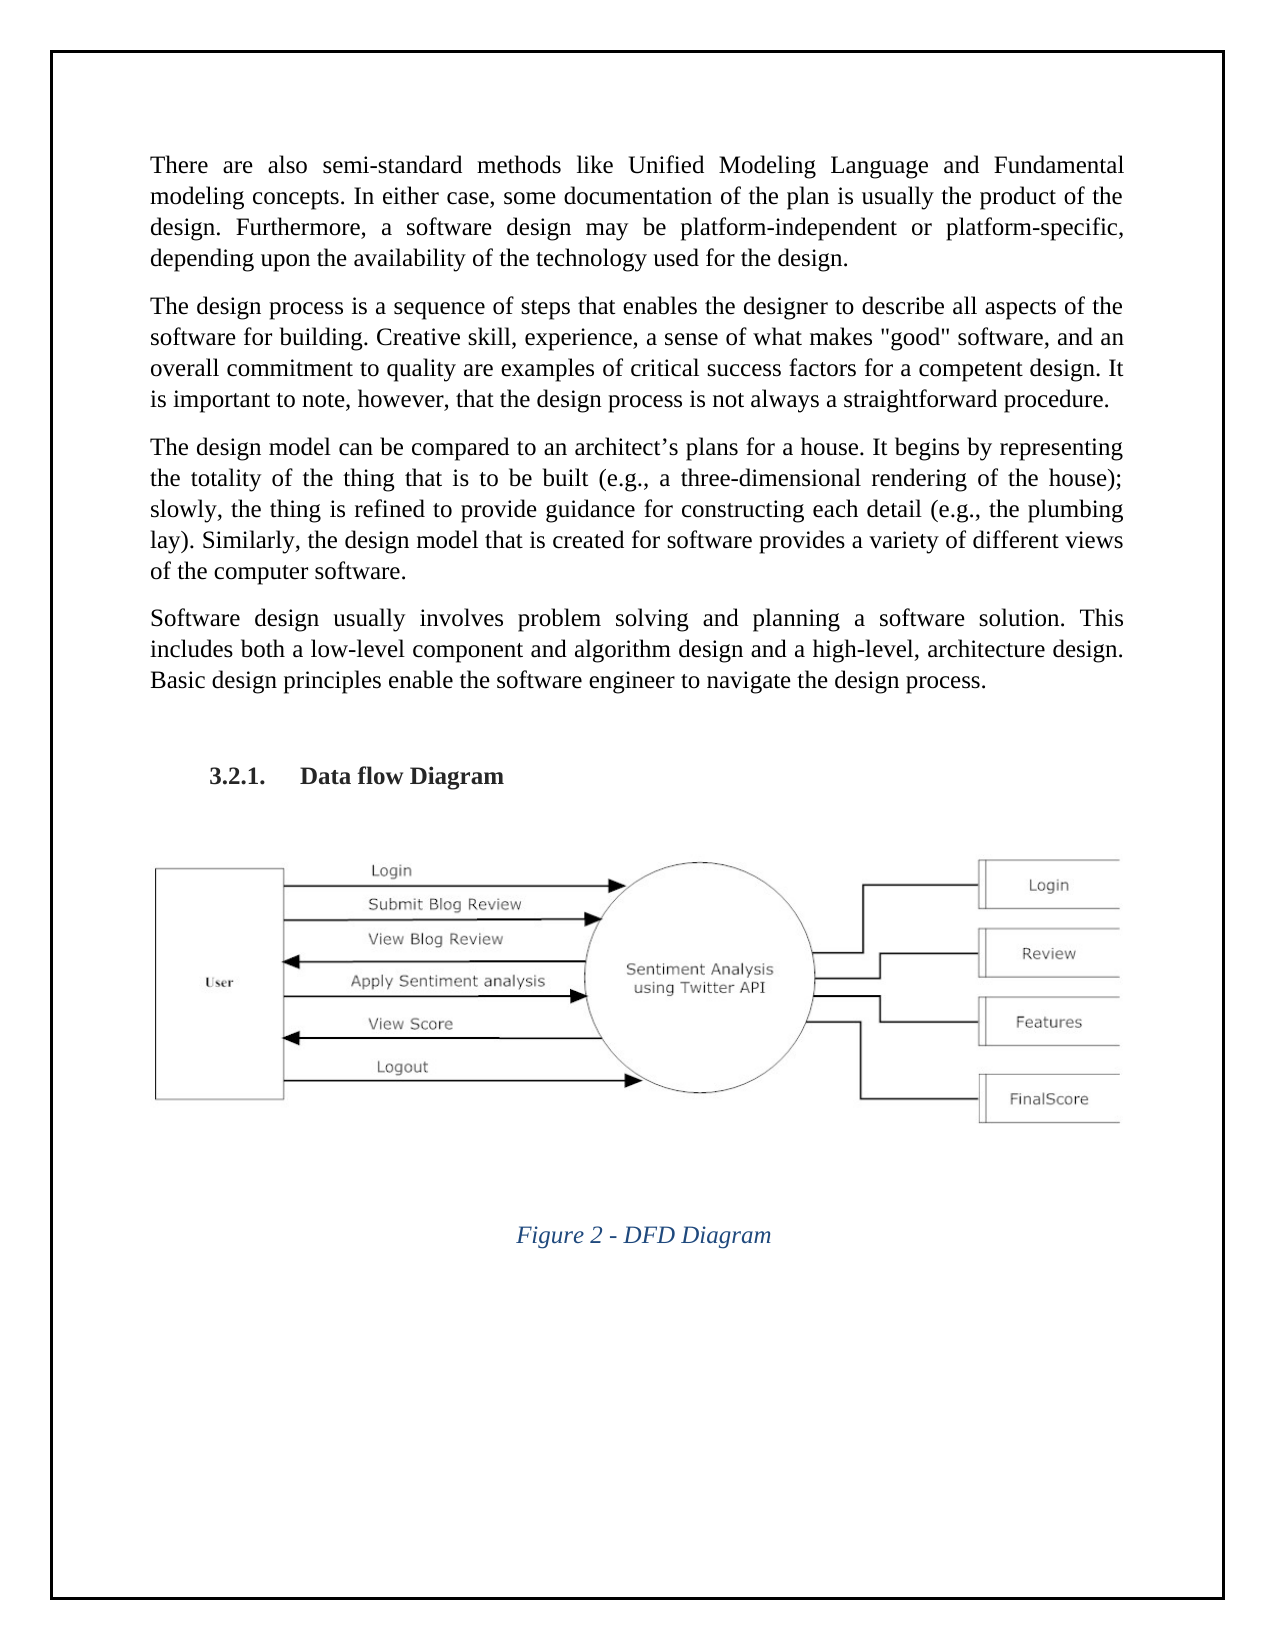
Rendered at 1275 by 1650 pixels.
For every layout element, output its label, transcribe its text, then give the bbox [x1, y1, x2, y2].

text The design process is a sequence of steps that enables the designer to describe all aspects of the software for building. Creative skill, experience, a sense of what makes "good" software, and an overall commitment to quality are examples of critical success factors for a competent design. It is important to note, however, that the design process is not always a straightforward procedure. [150, 291, 1125, 413]
list Data flow Diagram [209, 761, 1125, 790]
text Software design usually involves problem solving and planning a software solution. This includes both a low-level component and algorithm design and a high-level, architecture design. Basic design principles enable the software engineer to navigate the design process. [150, 603, 1125, 694]
text The design model can be compared to an architect’s plans for a house. It begins by representing the totality of the thing that is to be built (e.g., a three-dimensional rendering of the house); slowly, the thing is refined to provide guidance for constructing each detail (e.g., the plumbing lay). Similarly, the design model that is created for software provides a variety of different views of the computer software. [150, 432, 1125, 584]
picture [150, 854, 1125, 1129]
text There are also semi-standard methods like Unified Modeling Language and Fundamental modeling concepts. In either case, some documentation of the plan is usually the product of the design. Furthermore, a software design may be platform-independent or platform-specific, depending upon the availability of the technology used for the design. [150, 150, 1125, 272]
